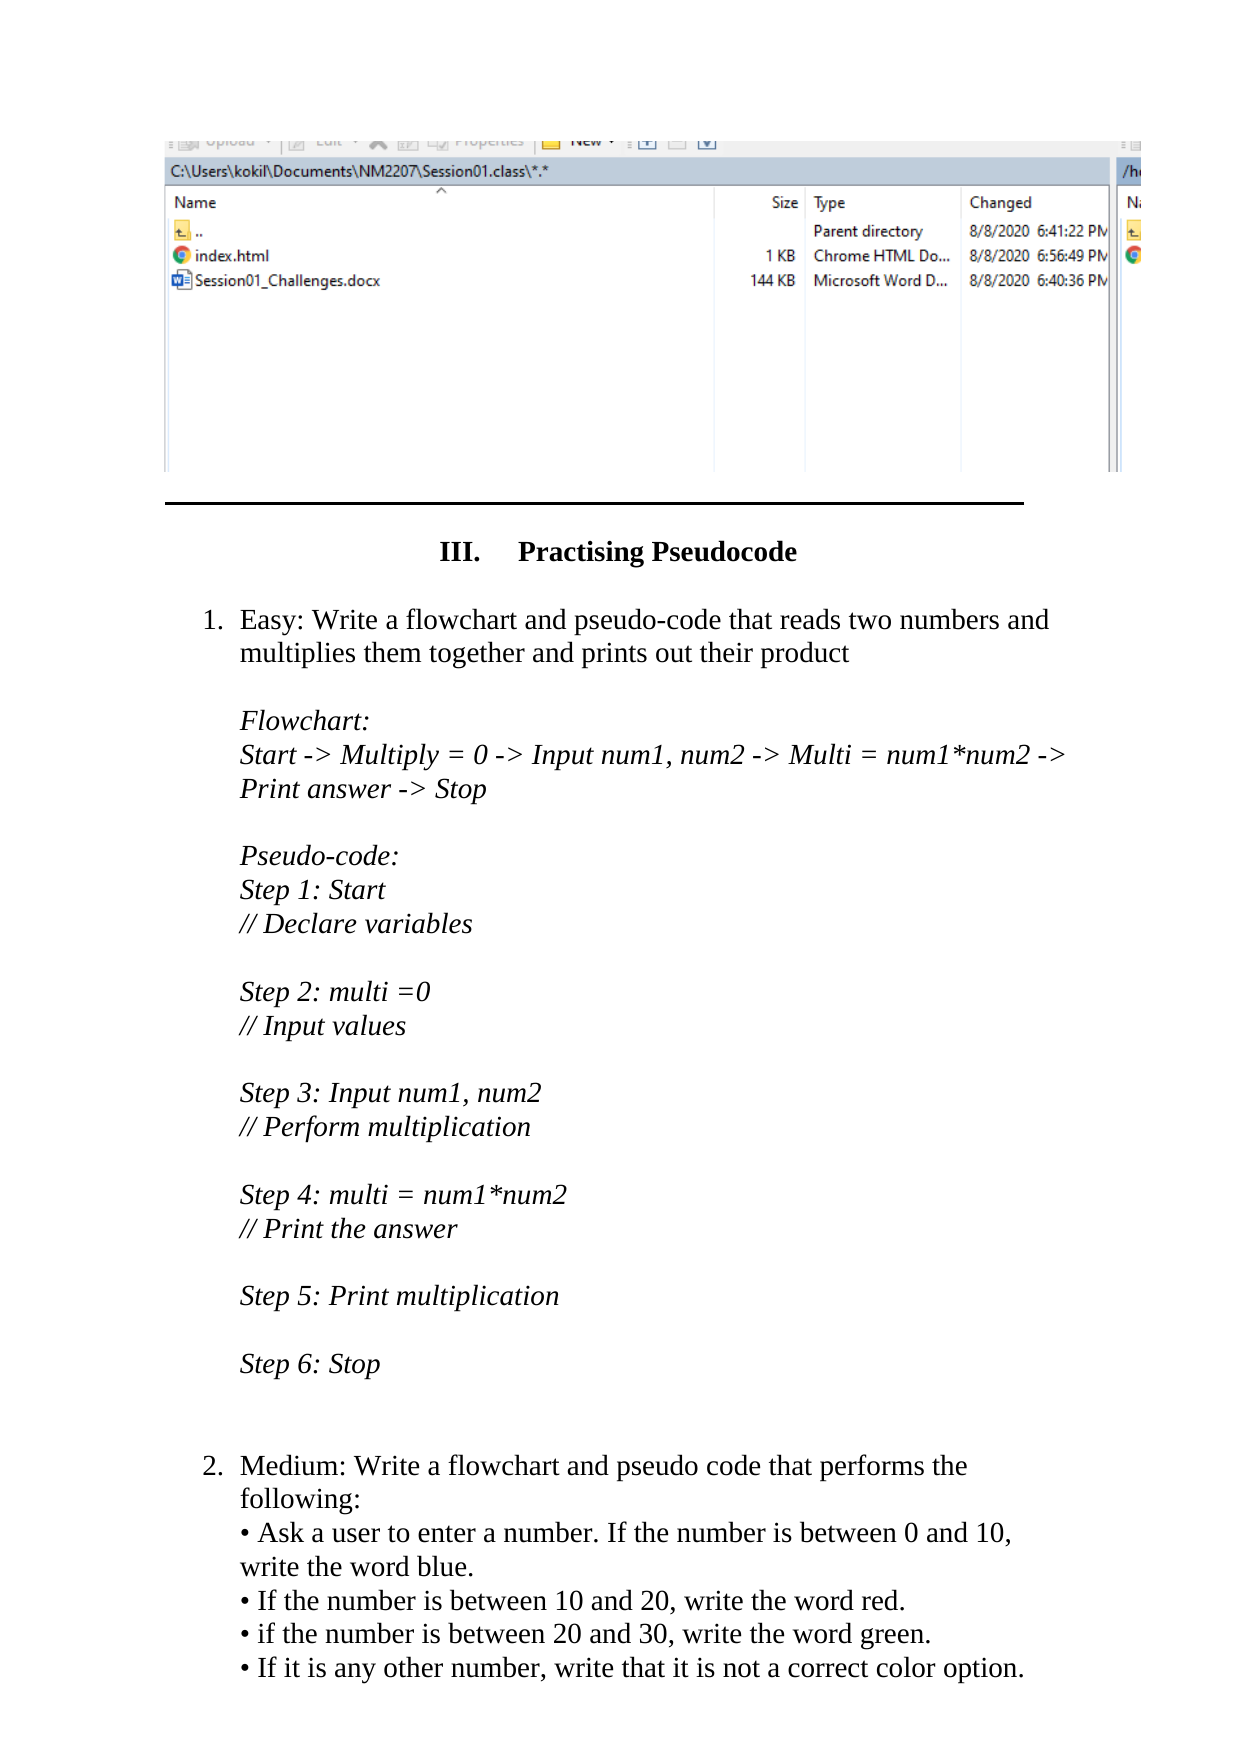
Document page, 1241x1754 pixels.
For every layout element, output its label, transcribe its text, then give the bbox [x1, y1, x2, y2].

subtitle Step 1: Start [239, 872, 1076, 906]
subtitle Practising Pseudocode [202, 534, 1076, 568]
subtitle Step 2: multi =0 [239, 974, 1076, 1007]
subtitle Step 5: Print multiplication [239, 1278, 1076, 1312]
subtitle // Print the answer [239, 1211, 1076, 1244]
subtitle • Ask a user to enter a number. If the number is between 0 and 10, write the word blue. [239, 1515, 1076, 1582]
subtitle Flowchart: [239, 703, 1076, 737]
subtitle • If the number is between 10 and 20, write the word red. [239, 1583, 1076, 1616]
picture [164, 141, 1141, 472]
subtitle // Input values [239, 1008, 1076, 1041]
subtitle Easy: Write a flowchart and pseudo-code that reads two numbers and multiplies them together and prints out their product [202, 602, 1076, 669]
subtitle Step 6: Stop [239, 1346, 1076, 1380]
subtitle Step 4: multi = num1*num2 [239, 1177, 1076, 1211]
subtitle Step 3: Input num1, num2 [239, 1075, 1076, 1109]
subtitle • if the number is between 20 and 30, write the word green. [239, 1616, 1076, 1650]
subtitle • If it is any other number, write that it is not a correct color option. [239, 1650, 1076, 1684]
subtitle Pseudo-code: [239, 838, 1076, 872]
subtitle Medium: Write a flowchart and pseudo code that performs the following: [202, 1448, 1076, 1515]
subtitle // Perform multiplication [239, 1109, 1076, 1143]
subtitle Start -> Multiply = 0 -> Input num1, num2 -> Multi = num1*num2 -> Print answer -> Stop [239, 737, 1076, 804]
subtitle // Declare variables [239, 906, 1076, 940]
